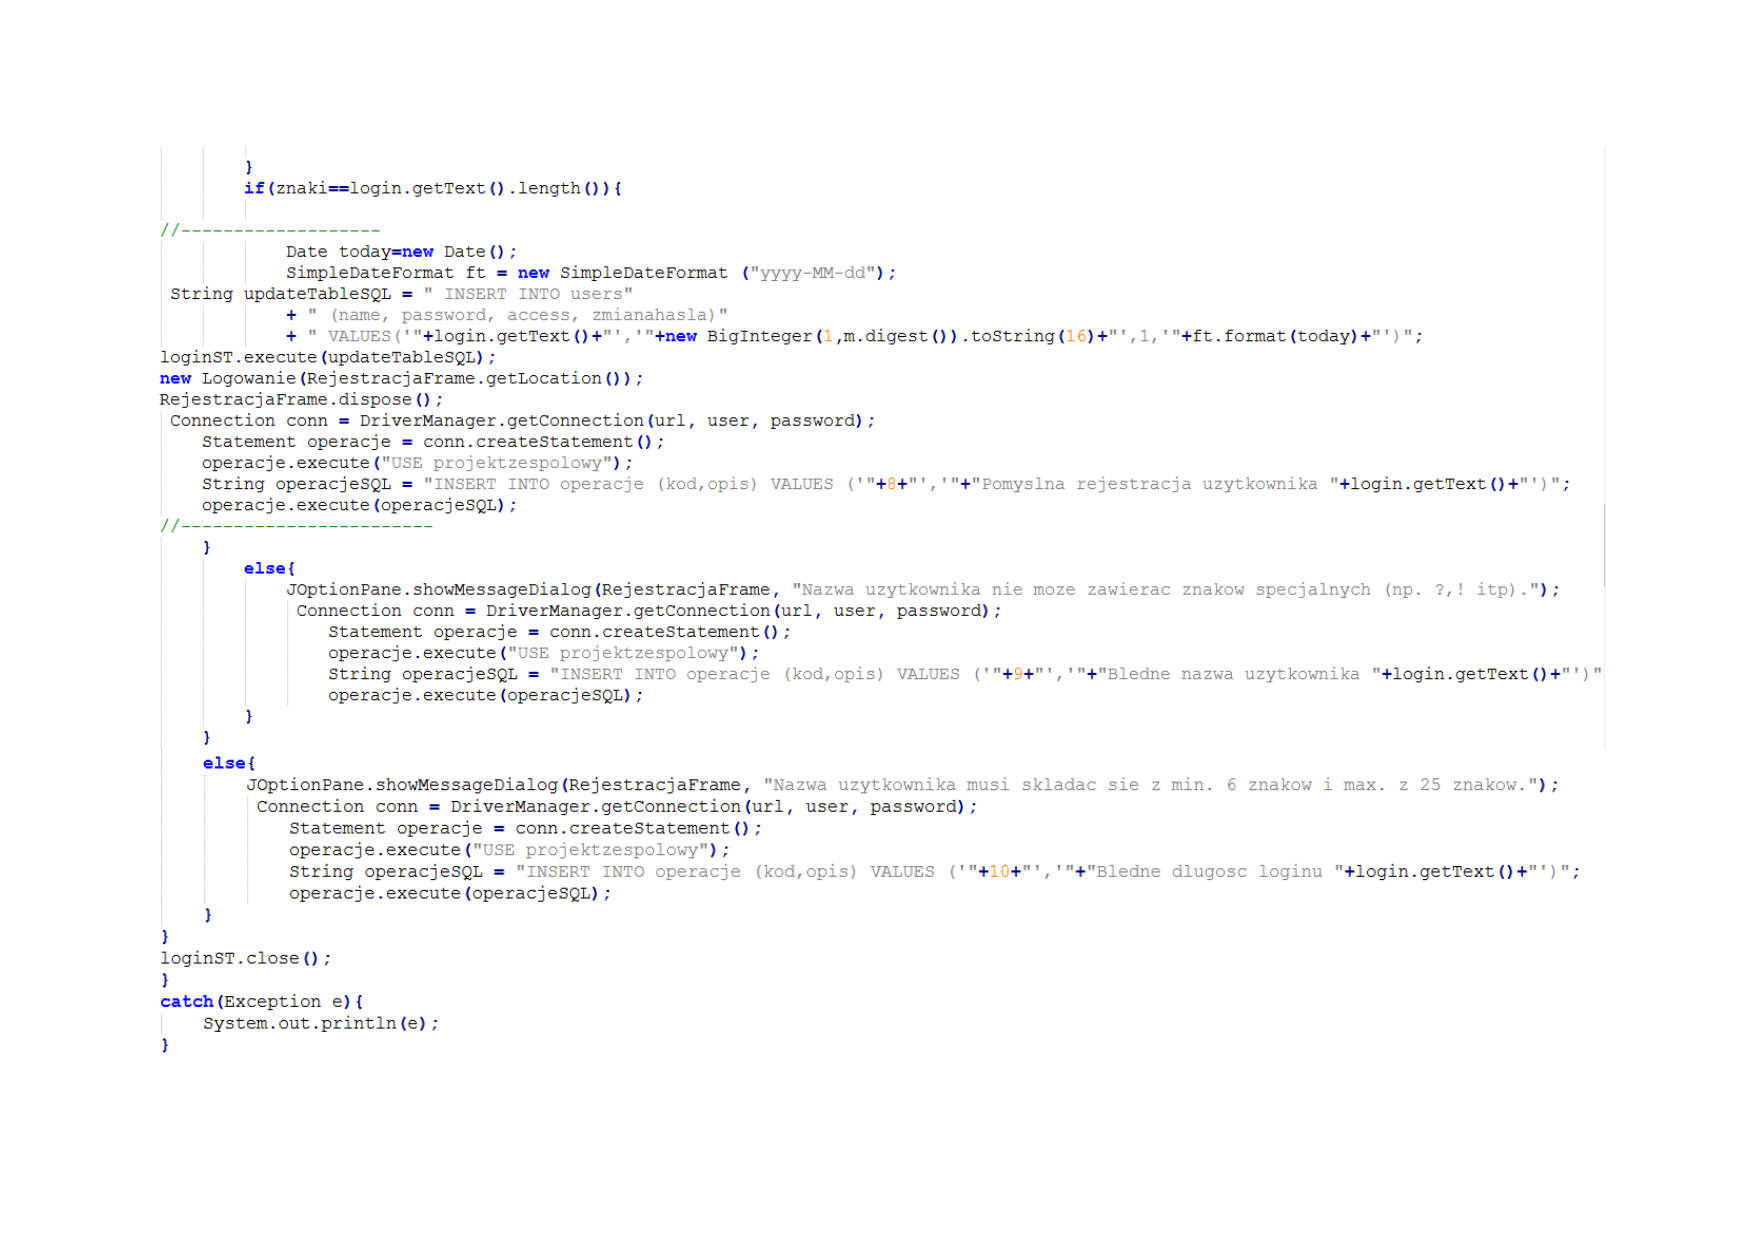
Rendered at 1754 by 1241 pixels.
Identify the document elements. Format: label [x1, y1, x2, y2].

picture [147, 147, 1606, 1072]
